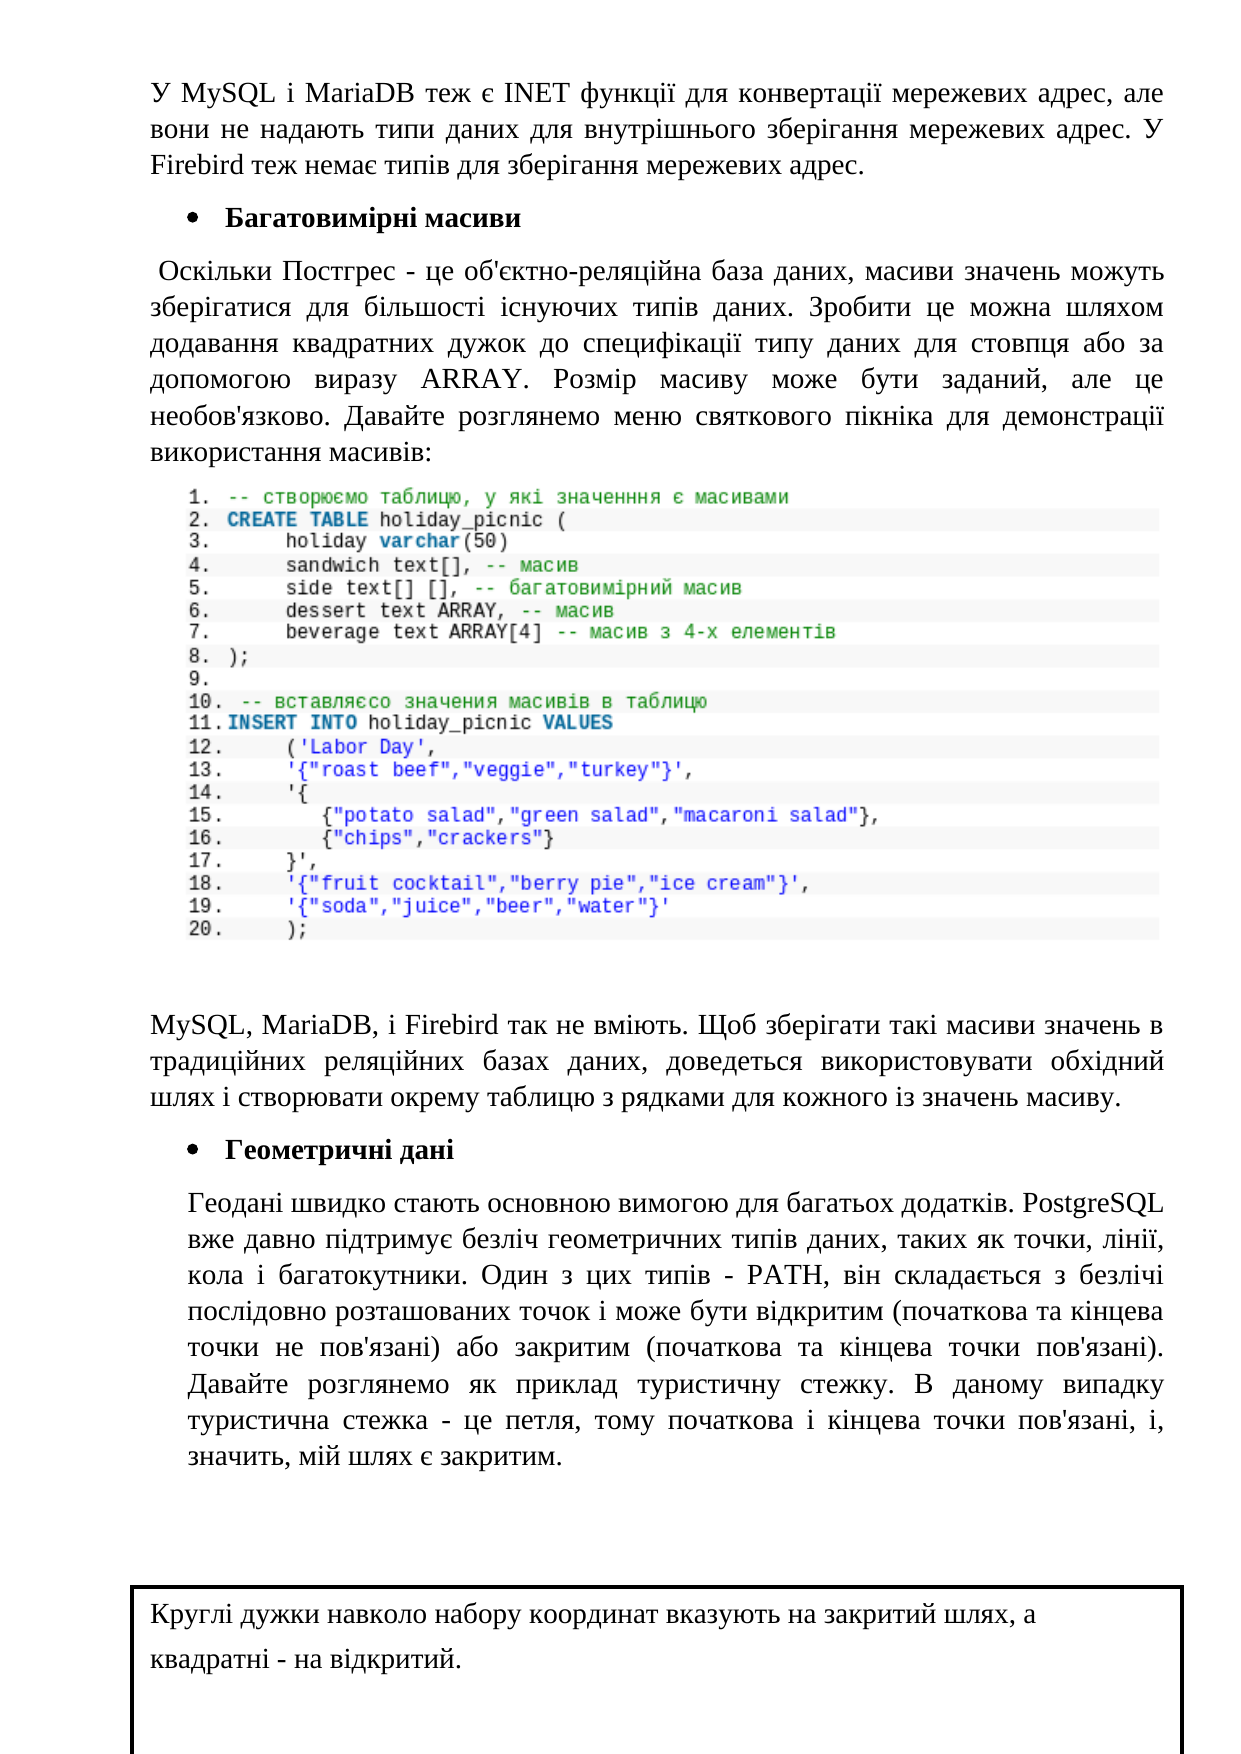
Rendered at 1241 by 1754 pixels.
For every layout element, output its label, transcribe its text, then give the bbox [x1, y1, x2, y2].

text квадратні - на відкритий. [150, 1641, 1165, 1674]
text Оскільки Постгрес - це об'єктно-реляційна база даних, масиви значень можуть зберігатися для більшості існуючих типів даних. Зробити це можна шляхом додавання квадратних дужок до специфікації типу даних для стовпця або за допомогою виразу ARRAY. Розмір масиву може бути заданий, але це необов'язково. Давайте розглянемо меню святкового пікніка для демонстрації використання масивів: [150, 253, 1165, 467]
list Геометричні дані [187, 1132, 1165, 1166]
text Геодані швидко стають основною вимогою для багатьох додатків. PostgreSQL вже давно підтримує безліч геометричних типів даних, таких як точки, лінії, кола і багатокутники. Один з цих типів - PATH, він складається з безлічі послідовно розташованих точок і може бути відкритим (початкова та кінцева точки не пов'язані) або закритим (початкова та кінцева точки пов'язані). Давайте розглянемо як приклад туристичну стежку. В даному випадку туристична стежка - це петля, тому початкова і кінцева точки пов'язані, і, значить, мій шлях є закритим. [187, 1185, 1165, 1472]
text Круглі дужки навколо набору координат вказують на закритий шлях, а [150, 1596, 1165, 1630]
list Багатовимірні масиви [187, 200, 1165, 234]
text MySQL, MariaDB, і Firebird так не вміють. Щоб зберігати такі масиви значень в традиційних реляційних базах даних, доведеться використовувати обхідний шлях і створювати окрему таблицю з рядками для кожного із значень масиву. [150, 1007, 1165, 1113]
text У MySQL і MariaDB теж є INET функції для конвертації мережевих адрес, але вони не надають типи даних для внутрішнього зберігання мережевих адрес. У Firebird теж немає типів для зберігання мережевих адрес. [150, 75, 1165, 181]
